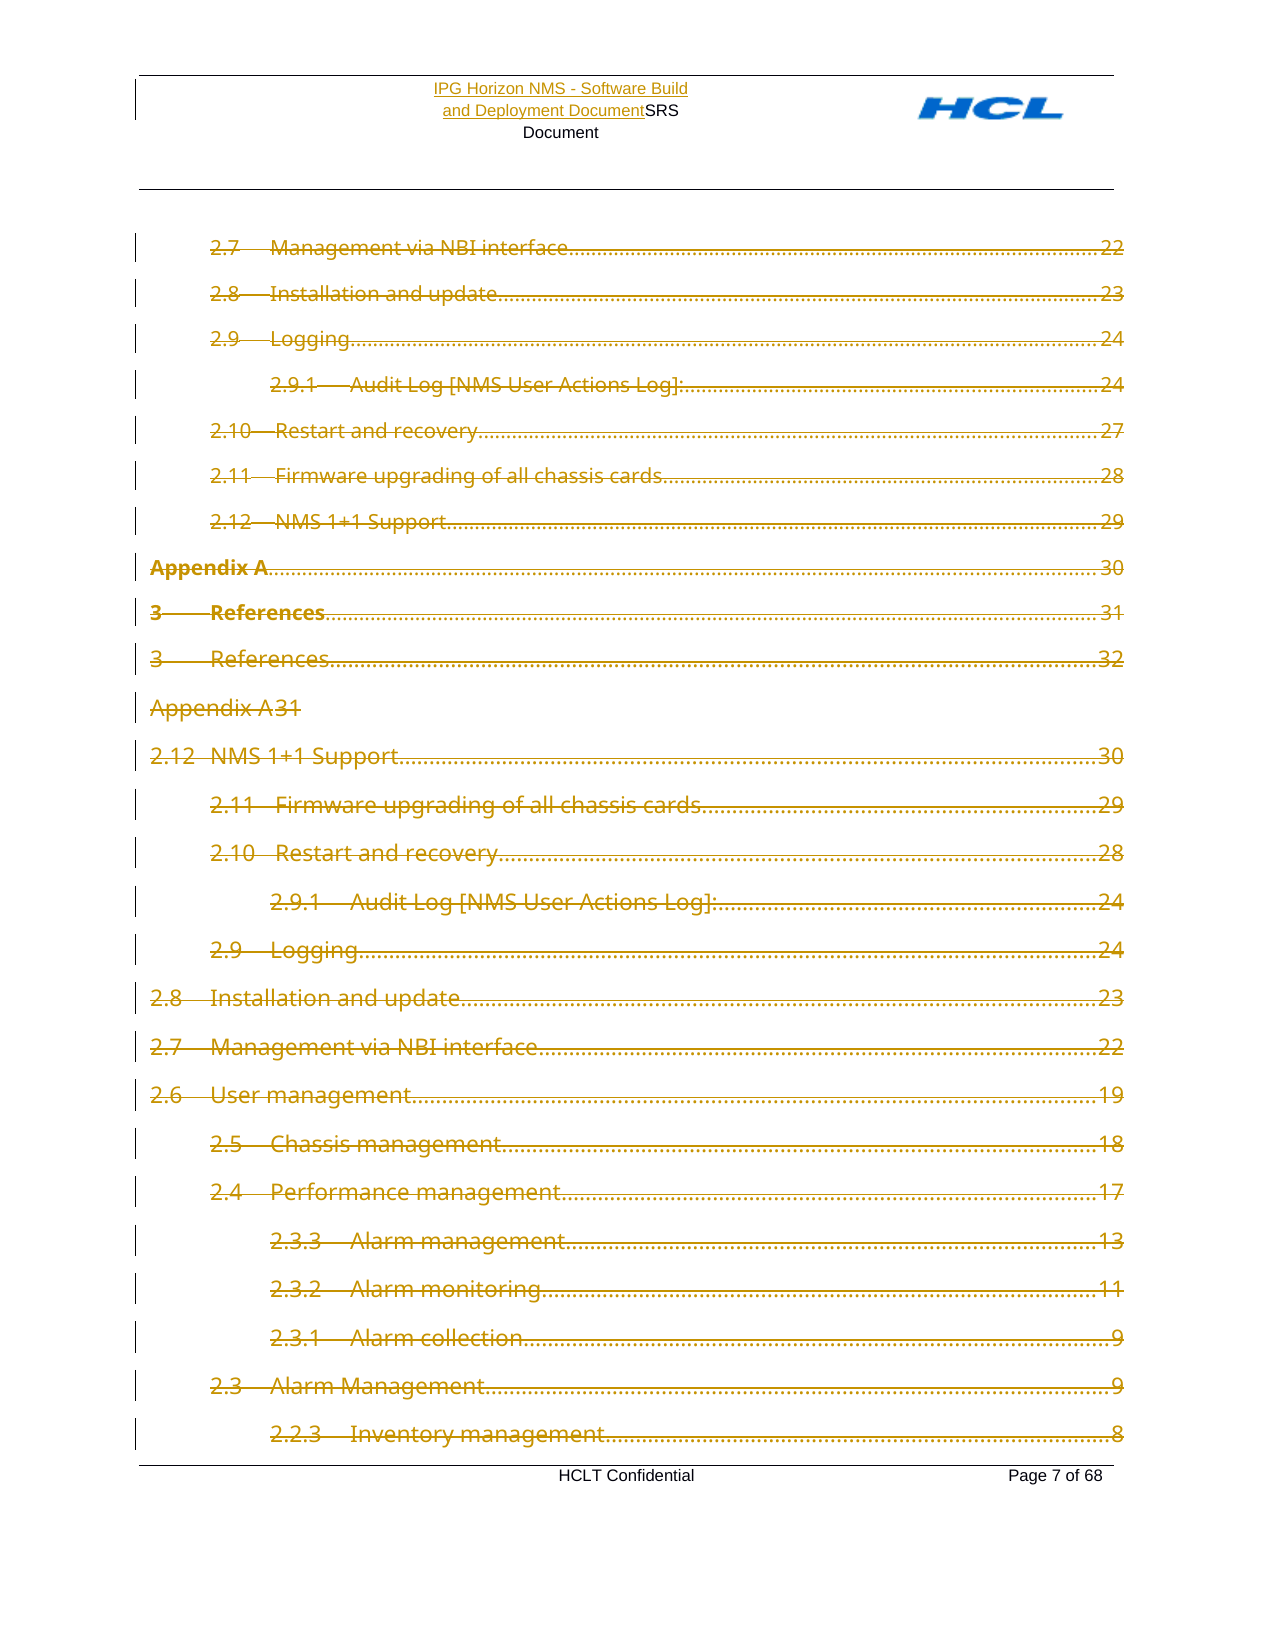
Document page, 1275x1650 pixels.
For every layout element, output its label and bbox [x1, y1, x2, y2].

picture [877, 76, 1103, 142]
